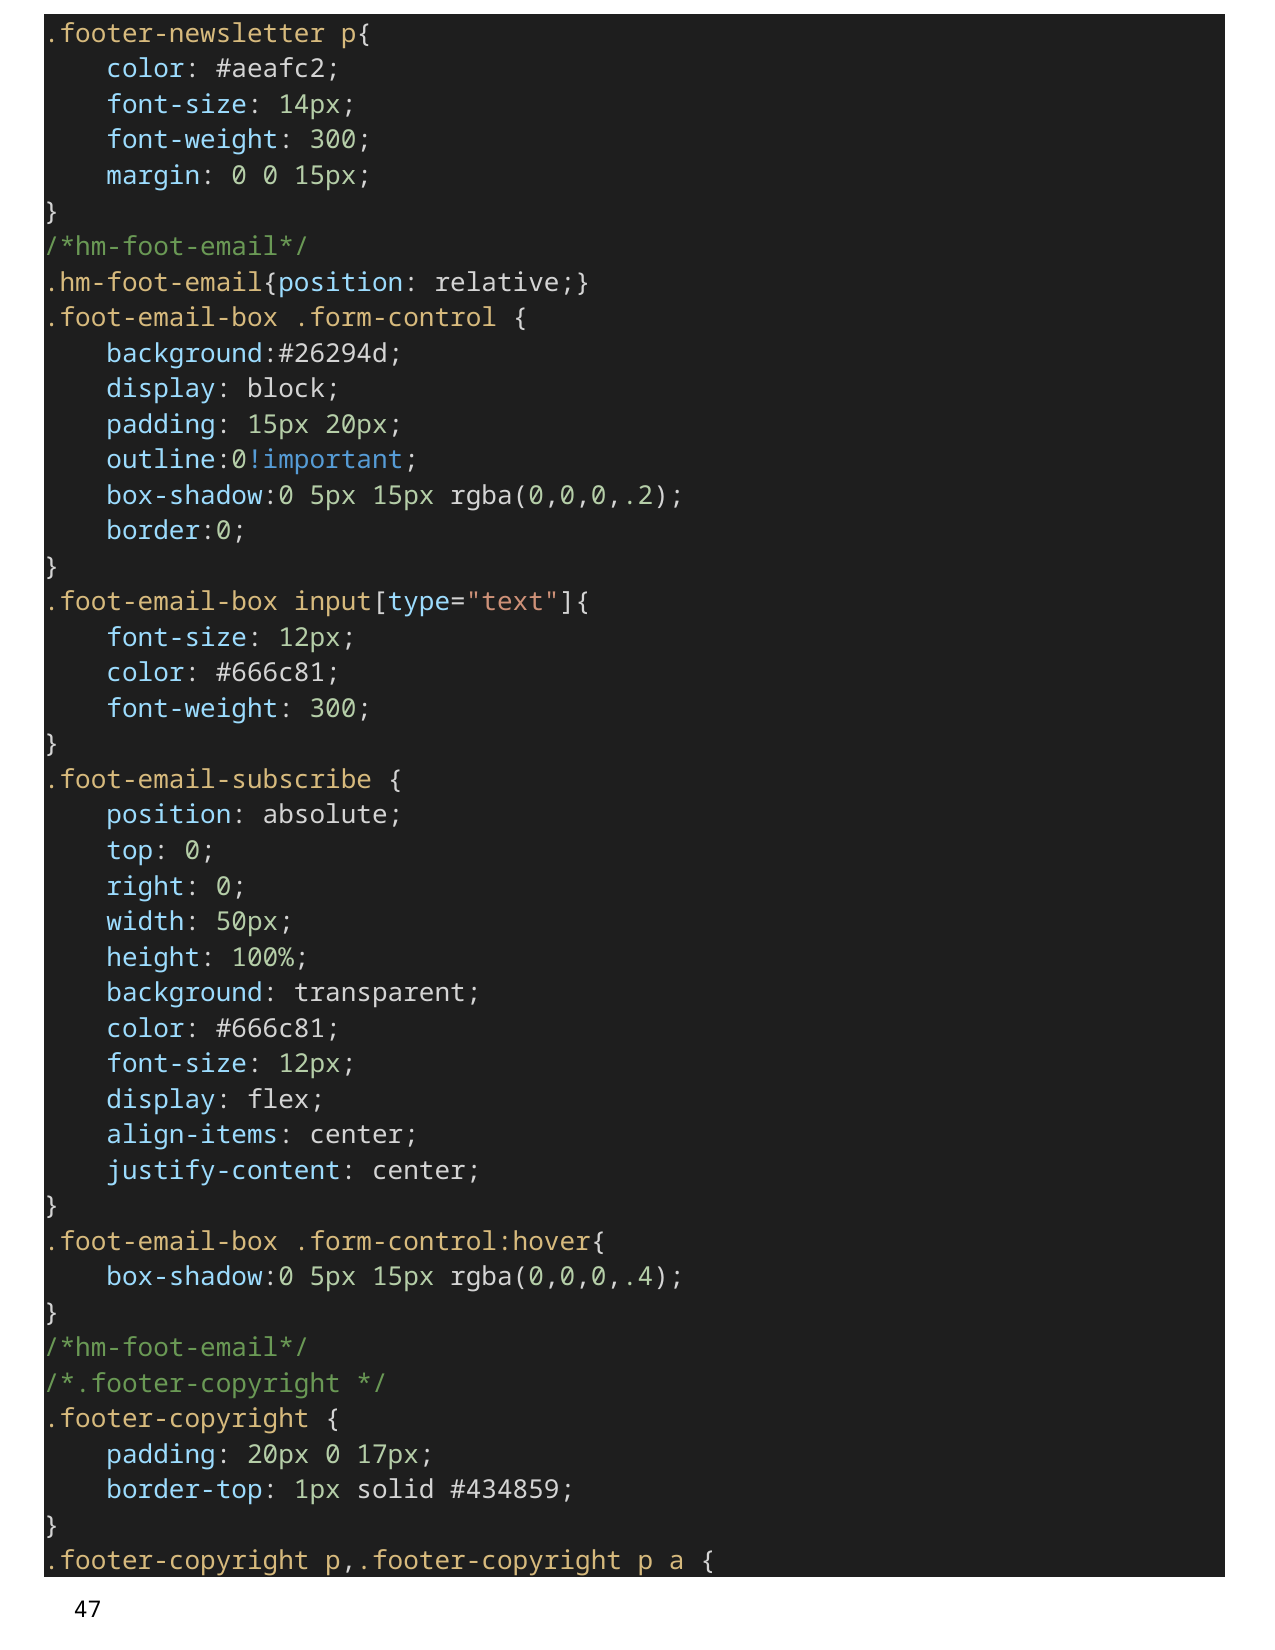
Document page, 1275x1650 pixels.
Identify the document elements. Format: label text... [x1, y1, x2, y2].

text display: flex; [44, 1080, 1225, 1116]
text width: 50px; [44, 903, 1225, 938]
text color: #666c81; [44, 654, 1225, 689]
text display: block; [44, 370, 1225, 405]
text outline:0!important; [44, 441, 1225, 476]
text background: transparent; [44, 974, 1225, 1009]
text .foot-email-box .form-control { [44, 299, 1225, 334]
text top: 0; [44, 832, 1225, 867]
text border:0; [44, 512, 1225, 547]
text border-top: 1px solid #434859; [44, 1471, 1225, 1506]
text } [44, 192, 1225, 228]
text .footer-newsletter p{ [44, 14, 1225, 50]
text color: #666c81; [44, 1009, 1225, 1045]
text } [44, 725, 1225, 761]
text font-size: 12px; [44, 618, 1225, 654]
text padding: 20px 0 17px; [44, 1435, 1225, 1471]
text } [44, 1187, 1225, 1222]
text .footer-copyright p,.footer-copyright p a { [44, 1542, 1225, 1577]
text .footer-copyright { [44, 1400, 1225, 1435]
text /*hm-foot-email*/ [44, 228, 1225, 263]
text align-items: center; [44, 1116, 1225, 1151]
text } [44, 547, 1225, 583]
text } [44, 1506, 1225, 1542]
text box-shadow:0 5px 15px rgba(0,0,0,.2); [44, 476, 1225, 512]
text /*hm-foot-email*/ [44, 1329, 1225, 1364]
text color: #aeafc2; [44, 50, 1225, 86]
text .foot-email-box .form-control:hover{ [44, 1222, 1225, 1258]
text right: 0; [44, 867, 1225, 903]
text height: 100%; [44, 938, 1225, 974]
text } [44, 1293, 1225, 1329]
text justify-content: center; [44, 1151, 1225, 1187]
text font-size: 12px; [44, 1045, 1225, 1080]
text padding: 15px 20px; [44, 405, 1225, 441]
text font-weight: 300; [44, 121, 1225, 157]
text .hm-foot-email{position: relative;} [44, 263, 1225, 299]
text .foot-email-subscribe { [44, 761, 1225, 796]
text box-shadow:0 5px 15px rgba(0,0,0,.4); [44, 1258, 1225, 1293]
text margin: 0 0 15px; [44, 157, 1225, 192]
text position: absolute; [44, 796, 1225, 832]
text font-weight: 300; [44, 689, 1225, 725]
text font-size: 14px; [44, 86, 1225, 121]
text background:#26294d; [44, 334, 1225, 370]
text /*.footer-copyright */ [44, 1364, 1225, 1400]
text .foot-email-box input[type="text"]{ [44, 583, 1225, 618]
